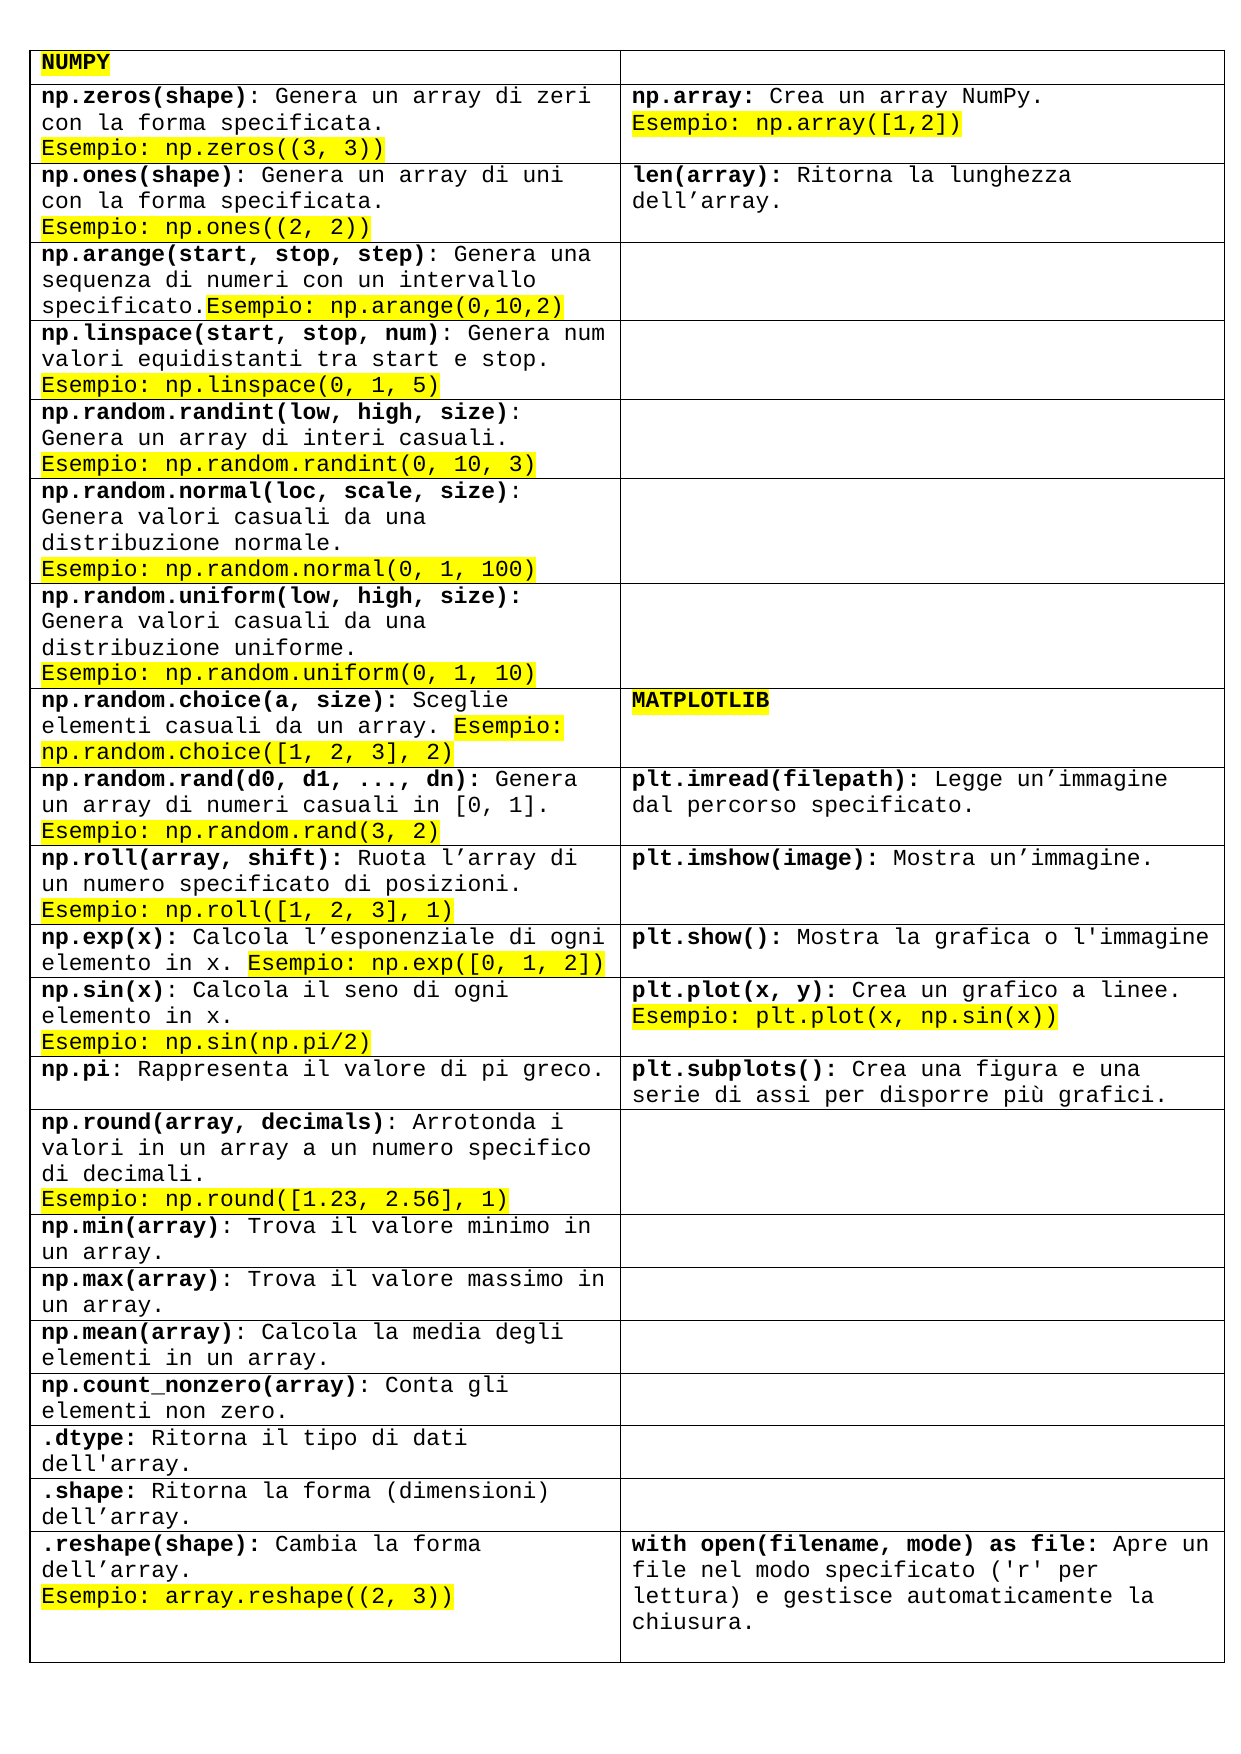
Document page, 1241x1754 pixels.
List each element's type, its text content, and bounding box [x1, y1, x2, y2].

table_cell np.max(array): Trova il valore massimo in un array. [31, 1268, 620, 1319]
table_cell .reshape(shape): Cambia la forma dell’array. Esempio: array.reshape((2, 3)) [31, 1532, 620, 1662]
table_cell plt.imshow(image): Mostra un’immagine. [621, 846, 1224, 924]
table_header [621, 51, 1224, 84]
table_cell np.ones(shape): Genera un array di uni con la forma specificata. Esempio: np.ones((2, 2)) [31, 164, 620, 242]
table_cell [621, 400, 1224, 478]
table_cell np.pi: Rappresenta il valore di pi greco. [31, 1057, 620, 1109]
table_cell np.linspace(start, stop, num): Genera num valori equidistanti tra start e stop. Esempio: np.linspace(0, 1, 5) [31, 321, 620, 399]
table_cell [621, 243, 1224, 320]
table_cell np.sin(x): Calcola il seno di ogni elemento in x. Esempio: np.sin(np.pi/2) [31, 978, 620, 1056]
table_cell [621, 1479, 1224, 1531]
table_cell [621, 1374, 1224, 1425]
table_cell np.random.normal(loc, scale, size): Genera valori casuali da una distribuzione normale. Esempio: np.random.normal(0, 1, 100) [31, 479, 620, 583]
table_cell np.random.randint(low, high, size): Genera un array di interi casuali. Esempio: np.random.randint(0, 10, 3) [31, 400, 620, 478]
table_cell plt.show(): Mostra la grafica o l'immagine [621, 925, 1224, 977]
table_cell MATPLOTLIB [621, 689, 1224, 767]
table_cell [621, 1321, 1224, 1372]
table_cell np.random.rand(d0, d1, ..., dn): Genera un array di numeri casuali in [0, 1]. Esempio: np.random.rand(3, 2) [31, 768, 620, 845]
table_cell with open(filename, mode) as file: Apre un file nel modo specificato ('r' per lettura) e gestisce automaticamente la chiusura. [621, 1532, 1224, 1662]
table_cell [621, 1215, 1224, 1267]
table_cell np.arange(start, stop, step): Genera una sequenza di numeri con un intervallo specificato.Esempio: np.arange(0,10,2) [31, 243, 620, 320]
table_cell [621, 1110, 1224, 1214]
table_cell plt.subplots(): Crea una figura e una serie di assi per disporre più grafici. [621, 1057, 1224, 1109]
table_cell plt.plot(x, y): Crea un grafico a linee. Esempio: plt.plot(x, np.sin(x)) [621, 978, 1224, 1056]
table_cell np.random.choice(a, size): Sceglie elementi casuali da un array. Esempio: np.random.choice([1, 2, 3], 2) [31, 689, 620, 767]
table_cell plt.imread(filepath): Legge un’immagine dal percorso specificato. [621, 768, 1224, 845]
table_cell [621, 1268, 1224, 1319]
table_cell np.count_nonzero(array): Conta gli elementi non zero. [31, 1374, 620, 1425]
table_cell [621, 584, 1224, 688]
table_header NUMPY [31, 51, 620, 84]
table_cell np.array: Crea un array NumPy. Esempio: np.array([1,2]) [621, 85, 1224, 163]
table_cell .dtype: Ritorna il tipo di dati dell'array. [31, 1426, 620, 1478]
table_cell .shape: Ritorna la forma (dimensioni) dell’array. [31, 1479, 620, 1531]
table_cell np.mean(array): Calcola la media degli elementi in un array. [31, 1321, 620, 1372]
table_cell np.roll(array, shift): Ruota l’array di un numero specificato di posizioni. Esempio: np.roll([1, 2, 3], 1) [31, 846, 620, 924]
table_cell np.exp(x): Calcola l’esponenziale di ogni elemento in x. Esempio: np.exp([0, 1, 2]) [31, 925, 620, 977]
table_cell np.min(array): Trova il valore minimo in un array. [31, 1215, 620, 1267]
table_cell np.random.uniform(low, high, size): Genera valori casuali da una distribuzione uniforme. Esempio: np.random.uniform(0, 1, 10) [31, 584, 620, 688]
table_cell [621, 321, 1224, 399]
table_cell len(array): Ritorna la lunghezza dell’array. [621, 164, 1224, 242]
table_cell [621, 479, 1224, 583]
table_cell np.zeros(shape): Genera un array di zeri con la forma specificata. Esempio: np.zeros((3, 3)) [31, 85, 620, 163]
table_cell np.round(array, decimals): Arrotonda i valori in un array a un numero specifico di decimali. Esempio: np.round([1.23, 2.56], 1) [31, 1110, 620, 1214]
table_cell [621, 1426, 1224, 1478]
